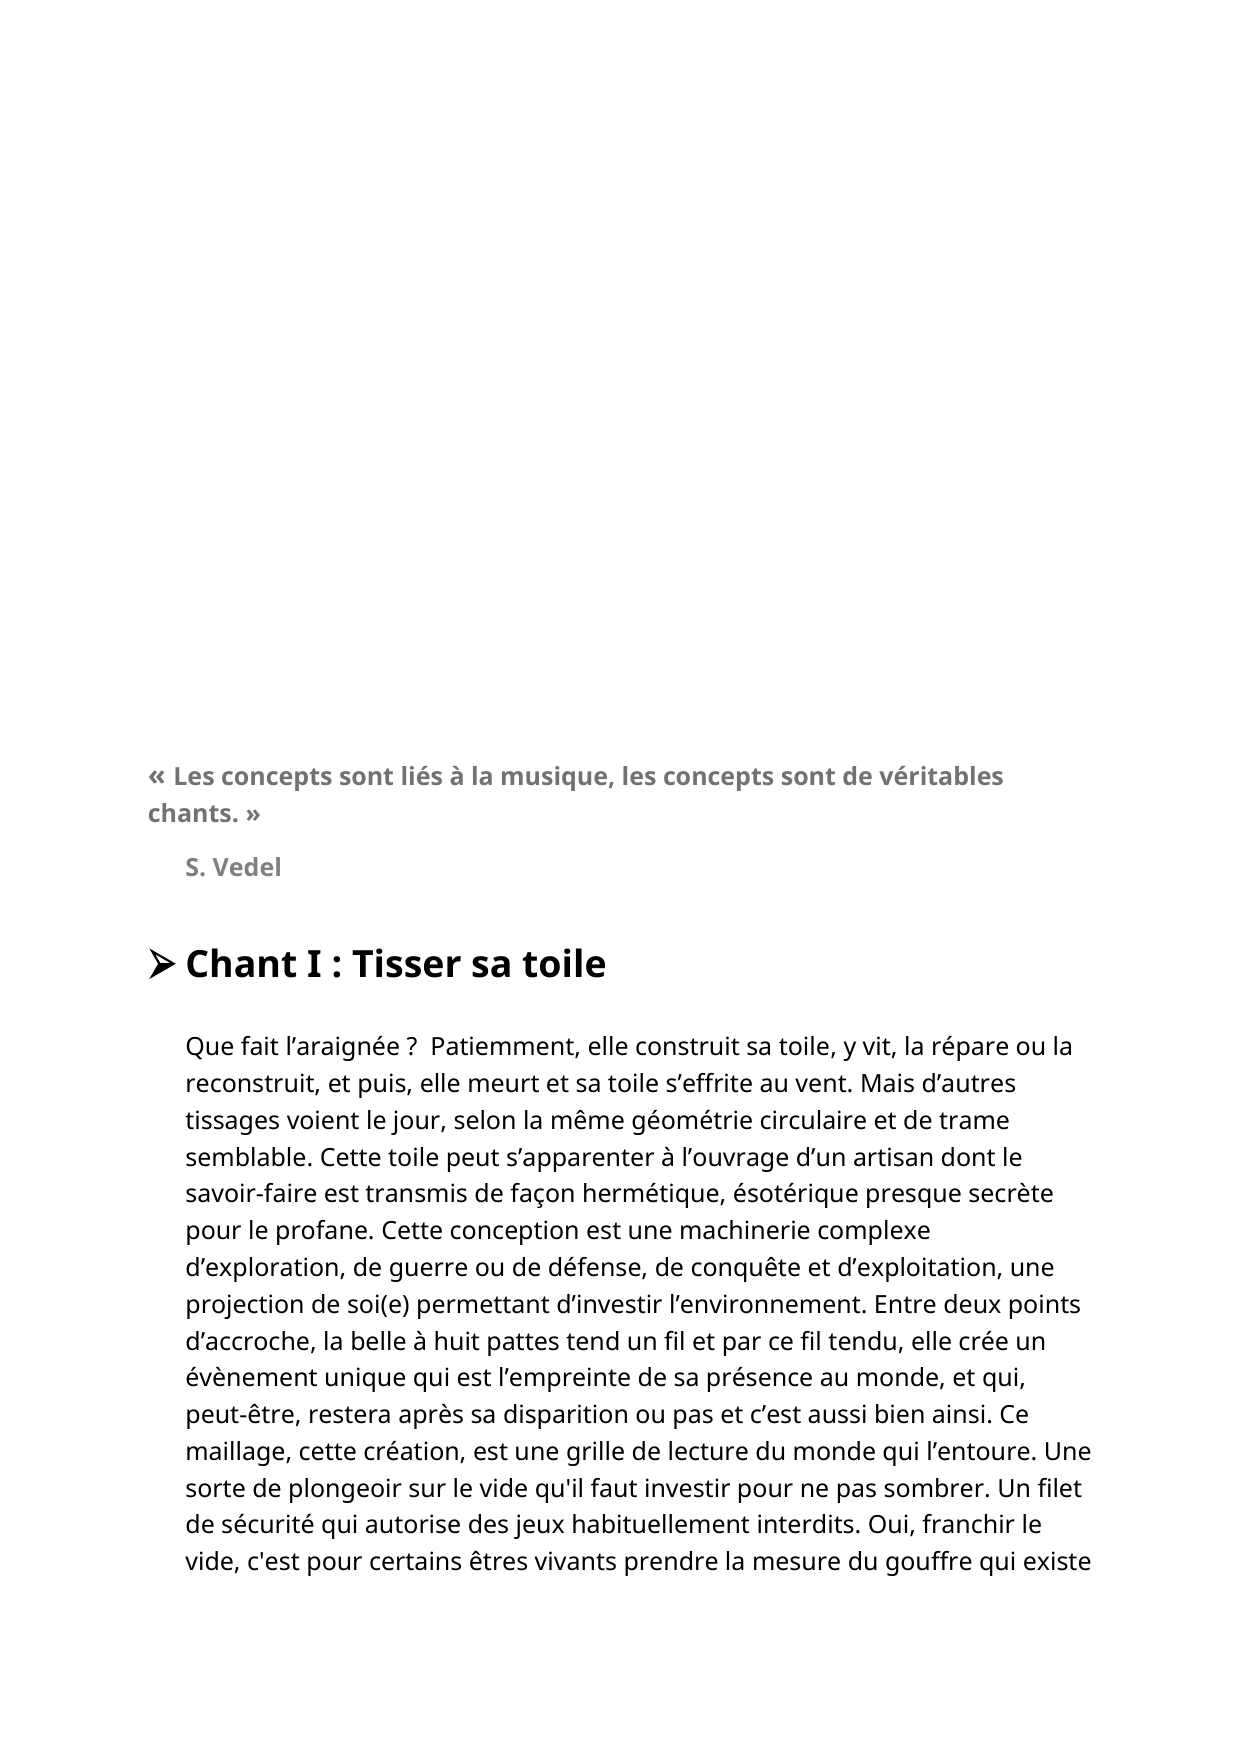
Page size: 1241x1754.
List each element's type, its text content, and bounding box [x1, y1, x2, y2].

text « Les concepts sont liés à la musique, les concepts sont de véritables chants. » [148, 754, 1093, 830]
list Chant I : Tisser sa toile [148, 937, 1093, 988]
text S. Vedel [185, 849, 1093, 884]
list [185, 1029, 1093, 1578]
